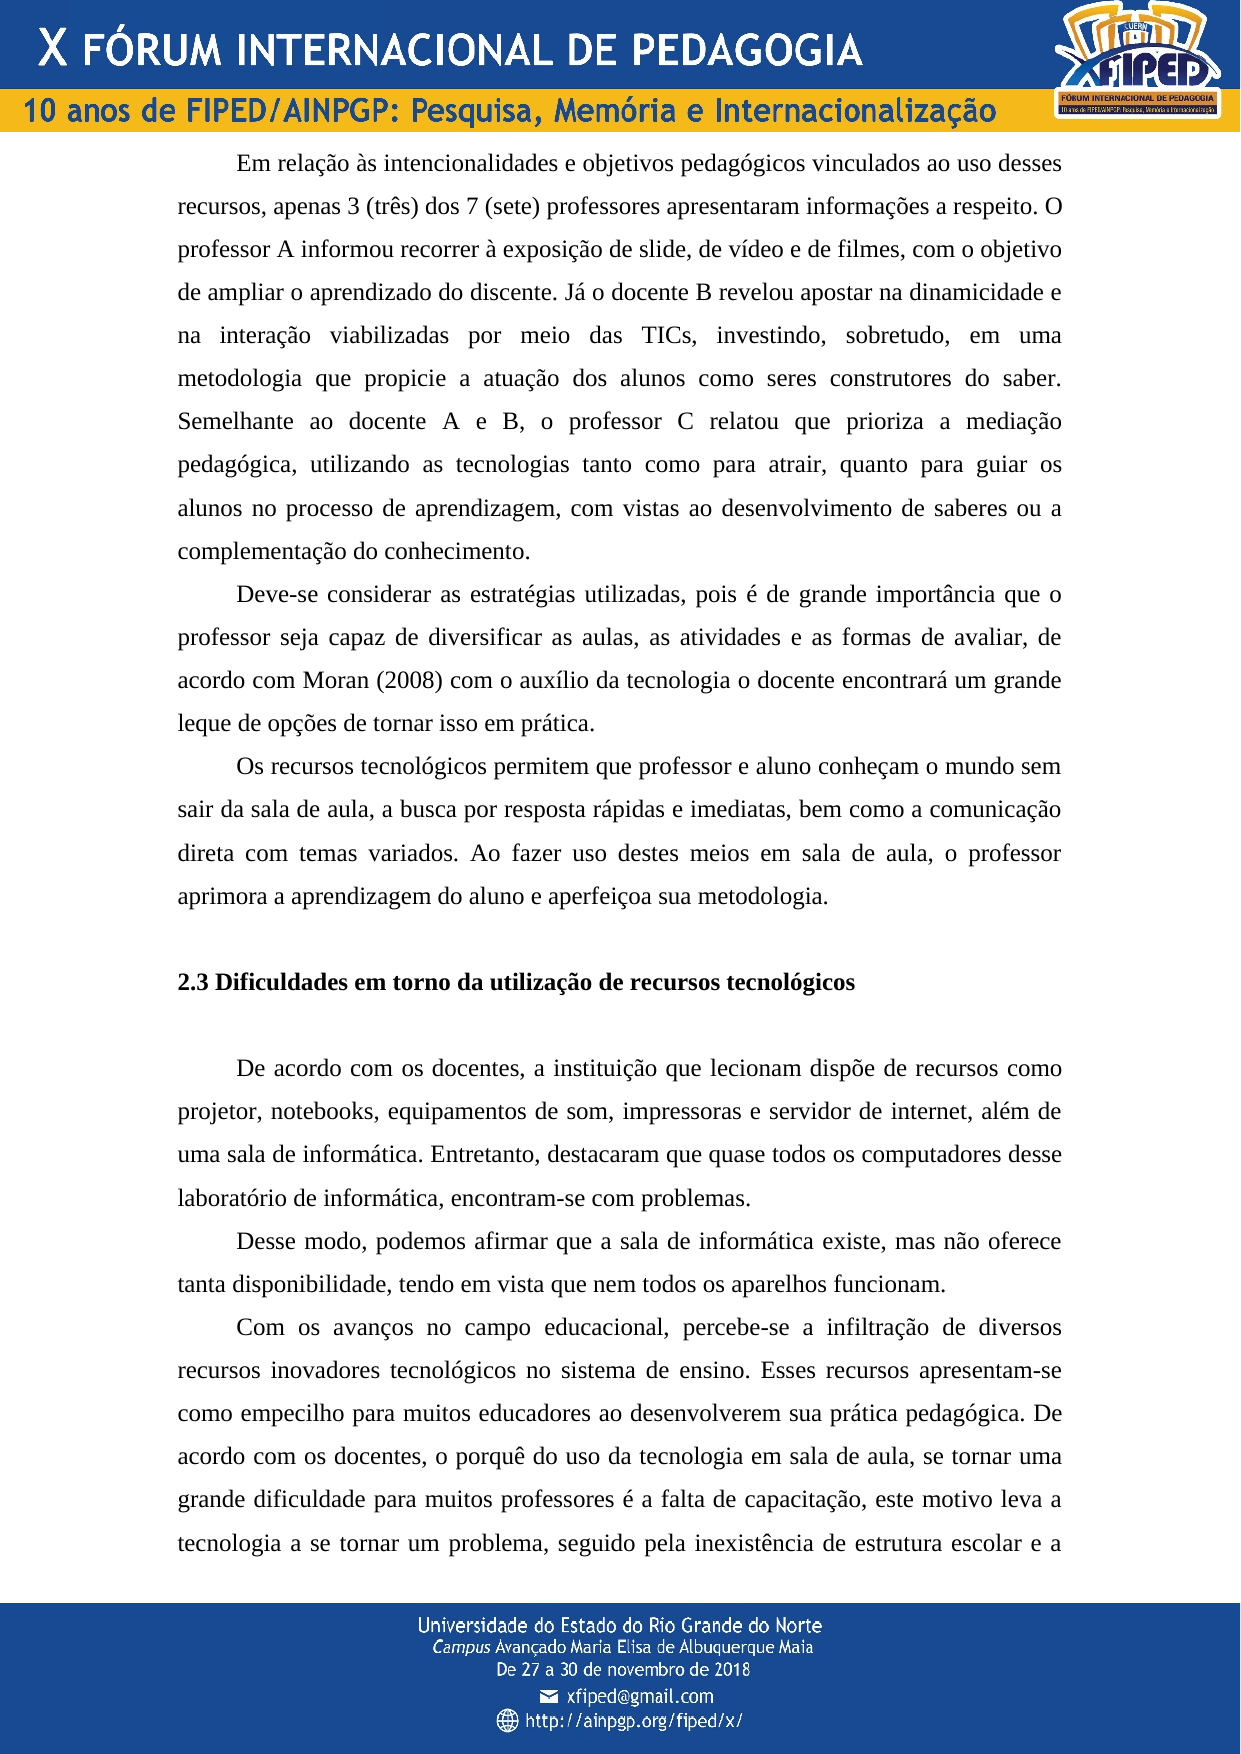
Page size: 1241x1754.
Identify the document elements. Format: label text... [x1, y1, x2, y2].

text Em relação às intencionalidades e objetivos pedagógicos vinculados ao uso desses recursos, apenas 3 (três) dos 7 (sete) professores apresentaram informações a respeito. O professor A informou recorrer à exposição de slide, de vídeo e de filmes, com o objetivo de ampliar o aprendizado do discente. Já o docente B revelou apostar na dinamicidade e na interação viabilizadas por meio das TICs, investindo, sobretudo, em uma metodologia que propicie a atuação dos alunos como seres construtores do saber. Semelhante ao docente A e B, o professor C relatou que prioriza a mediação pedagógica, utilizando as tecnologias tanto como para atrair, quanto para guiar os alunos no processo de aprendizagem, com vistas ao desenvolvimento de saberes ou a complementação do conhecimento. [177, 148, 1063, 564]
text 2.3 Dificuldades em torno da utilização de recursos tecnológicos [177, 967, 1063, 996]
picture [0, 1603, 1241, 1754]
picture [0, 0, 1241, 132]
text De acordo com os docentes, a instituição que lecionam dispõe de recursos como projetor, notebooks, equipamentos de som, impressoras e servidor de internet, além de uma sala de informática. Entretanto, destacaram que quase todos os computadores desse laboratório de informática, encontram-se com problemas. [177, 1053, 1063, 1211]
text Os recursos tecnológicos permitem que professor e aluno conheçam o mundo sem sair da sala de aula, a busca por resposta rápidas e imediatas, bem como a comunicação direta com temas variados. Ao fazer uso destes meios em sala de aula, o professor aprimora a aprendizagem do aluno e aperfeiçoa sua metodologia. [177, 751, 1063, 909]
text Desse modo, podemos afirmar que a sala de informática existe, mas não oferece tanta disponibilidade, tendo em vista que nem todos os aparelhos funcionam. [177, 1226, 1063, 1298]
text Deve-se considerar as estratégias utilizadas, pois é de grande importância que o professor seja capaz de diversificar as aulas, as atividades e as formas de avaliar, de acordo com Moran (2008) com o auxílio da tecnologia o docente encontrará um grande leque de opções de tornar isso em prática. [177, 579, 1063, 737]
